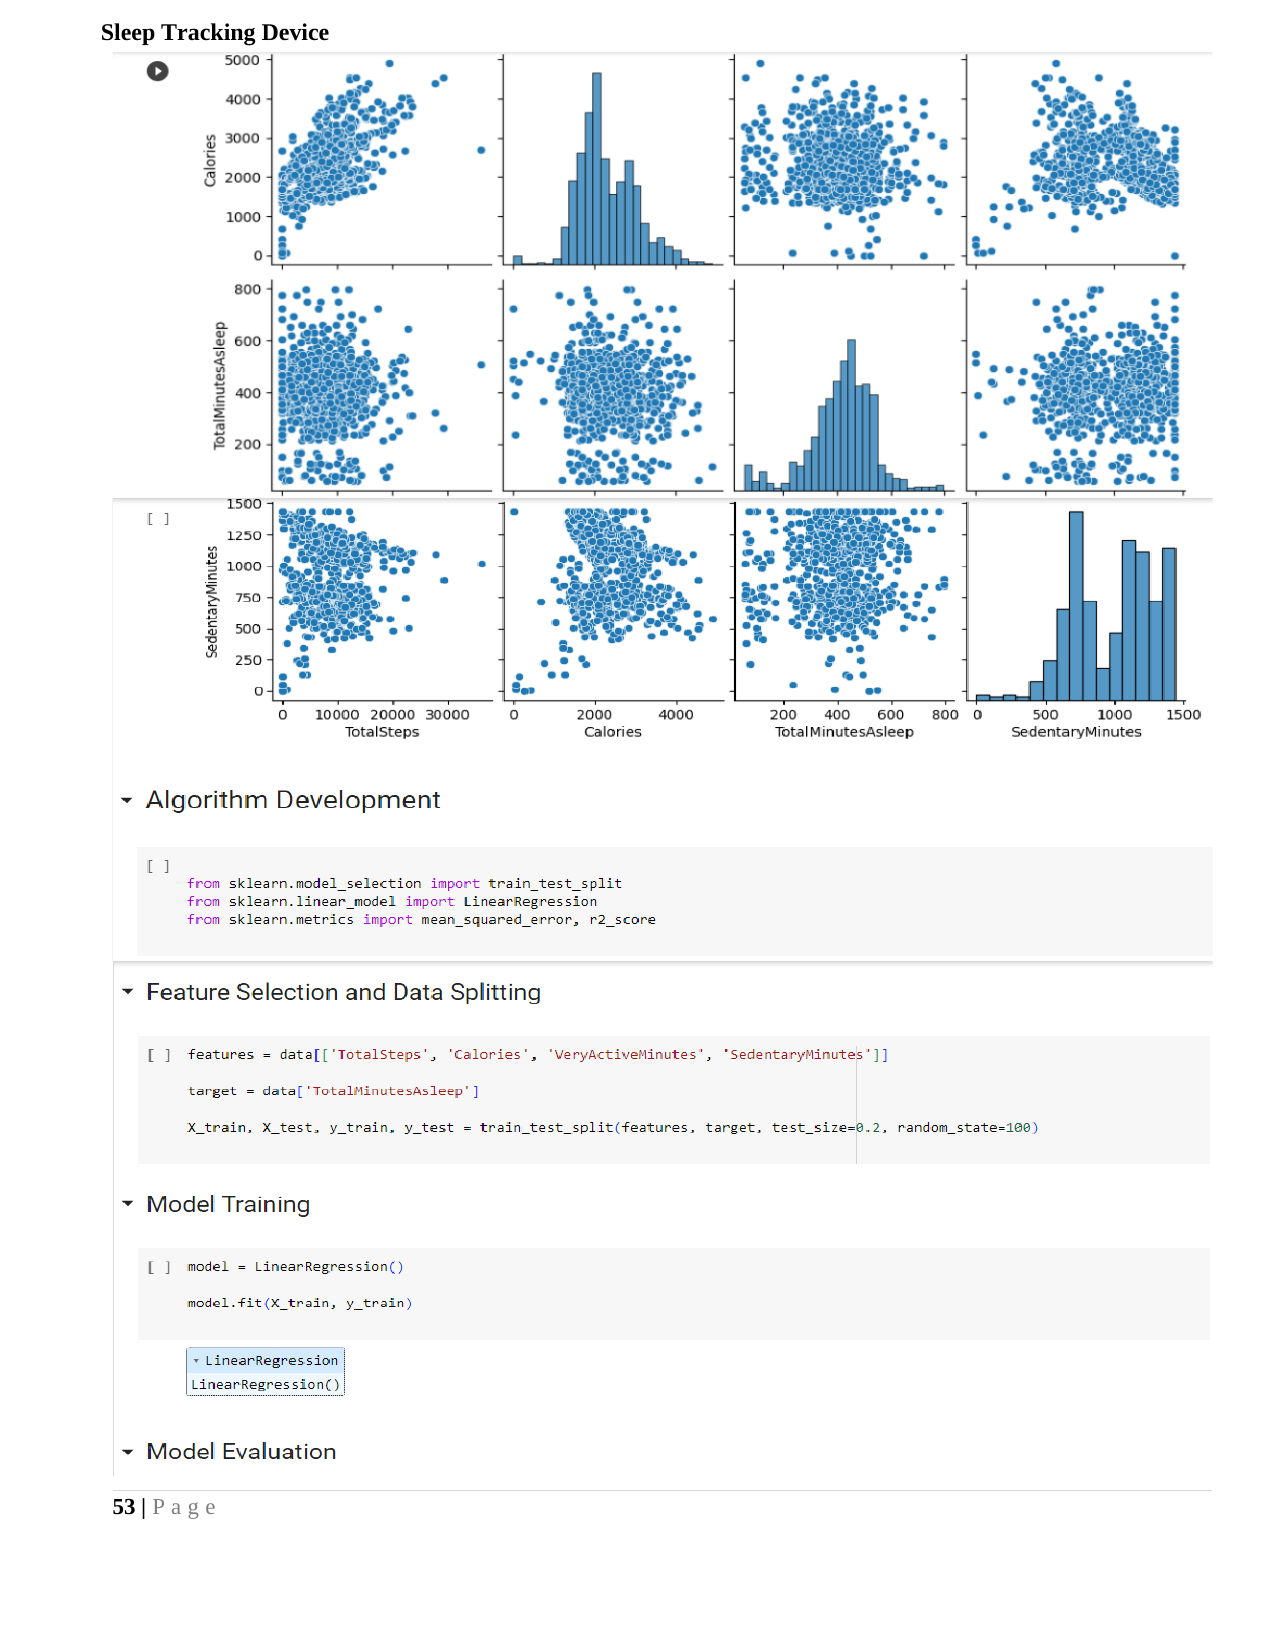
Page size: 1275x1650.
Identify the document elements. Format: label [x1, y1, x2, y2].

picture [112, 52, 1213, 1476]
